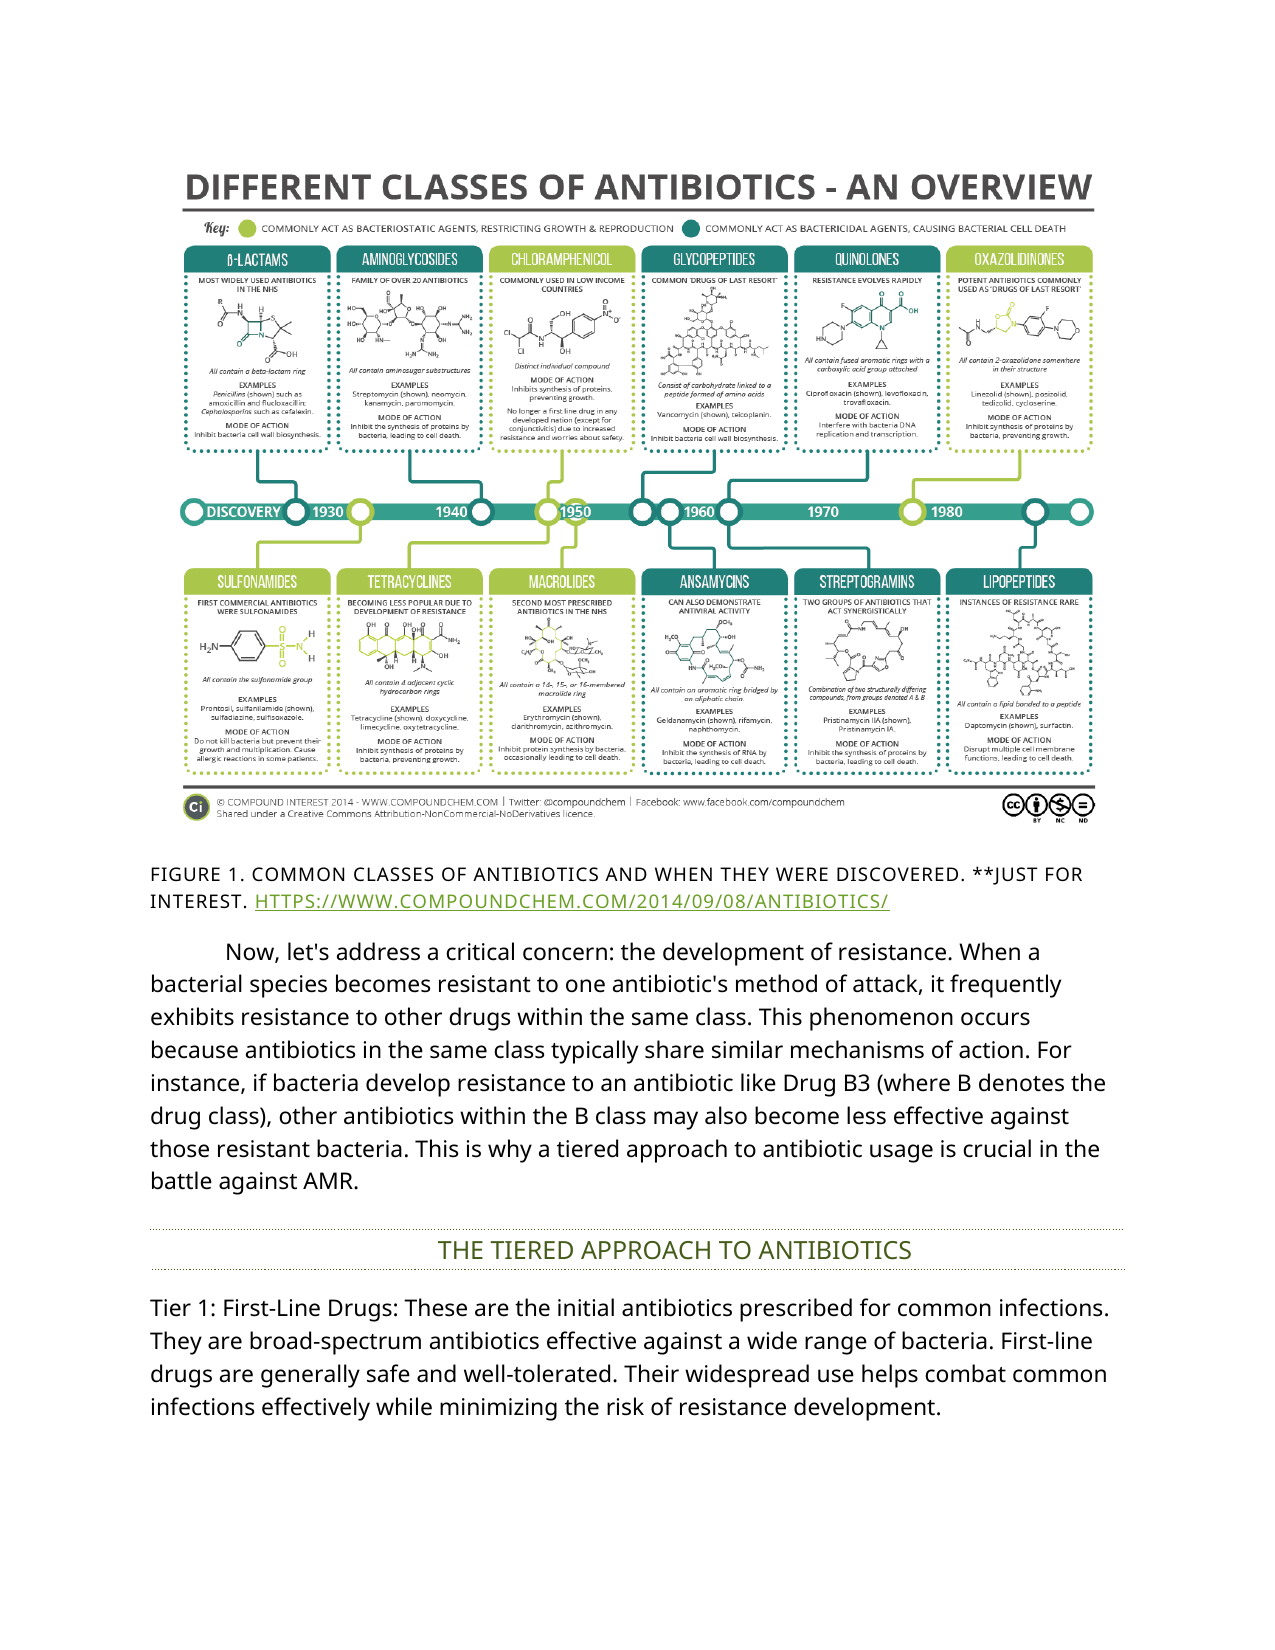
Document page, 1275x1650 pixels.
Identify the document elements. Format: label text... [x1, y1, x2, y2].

text Figure 1. Common classes of antibiotics and when they were discovered. **Just for interest. https://www.compoundchem.com/2014/09/08/antibiotics/ [150, 861, 1125, 913]
text Tier 1: First-Line Drugs: These are the initial antibiotics prescribed for common infections. They are broad-spectrum antibiotics effective against a wide range of bacteria. First-line drugs are generally safe and well-tolerated. Their widespread use helps combat common infections effectively while minimizing the risk of resistance development. [150, 1292, 1125, 1422]
subtitle The Tiered Approach to antibiotics [150, 1229, 1125, 1270]
text Now, let's address a critical concern: the development of resistance. When a bacterial species becomes resistant to one antibiotic's method of attack, it frequently exhibits resistance to other drugs within the same class. This phenomenon occurs because antibiotics in the same class typically share similar mechanisms of action. For instance, if bacteria develop resistance to an antibiotic like Drug B3 (where B denotes the drug class), other antibiotics within the B class may also become less effective against those resistant bacteria. This is why a tiered approach to antibiotic usage is crucial in the battle against AMR. [150, 936, 1125, 1197]
picture [150, 150, 1125, 839]
